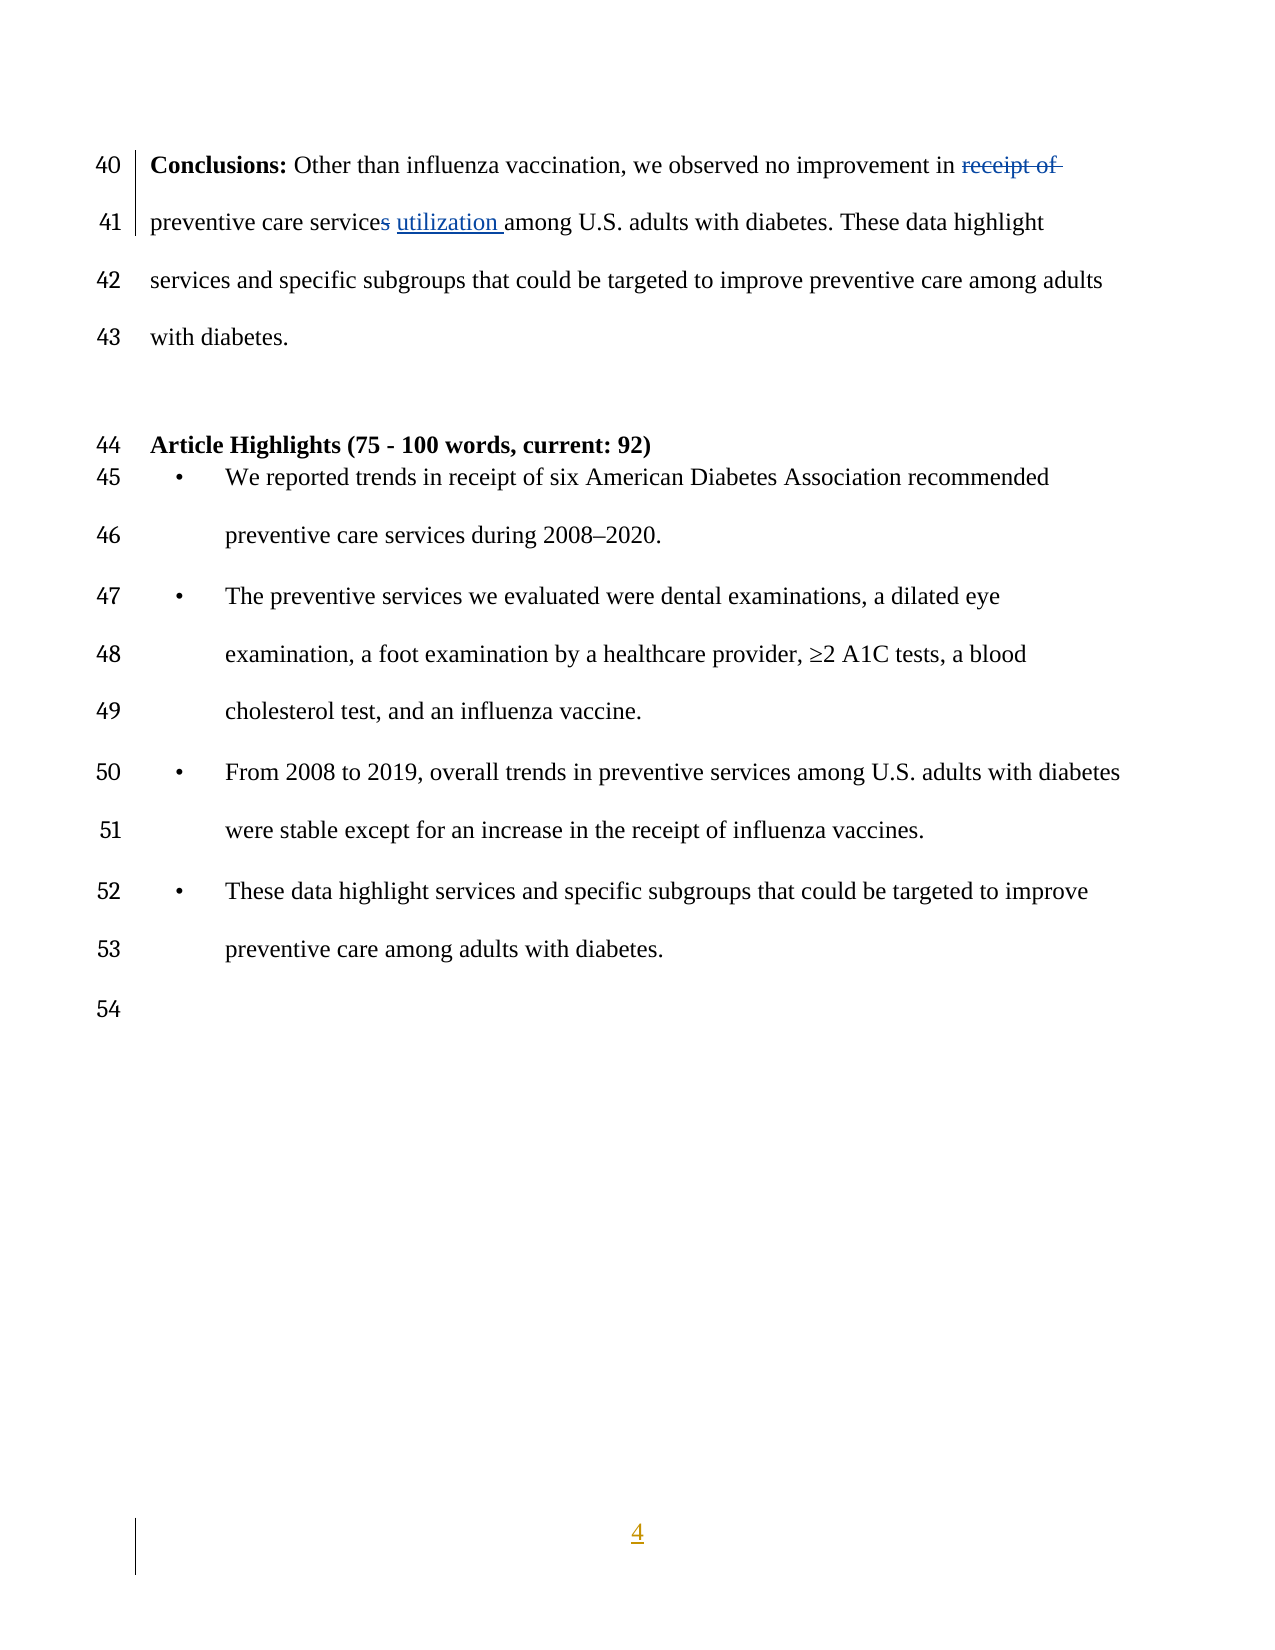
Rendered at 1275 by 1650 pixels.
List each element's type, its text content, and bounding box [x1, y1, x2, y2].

list The preventive services we evaluated were dental examinations, a dilated eye examination, a foot examination by a healthcare provider, ≥2 A1C tests, a blood cholesterol test, and an influenza vaccine. [175, 581, 1125, 725]
list These data highlight services and specific subgroups that could be targeted to improve preventive care among adults with diabetes. [175, 876, 1125, 962]
text Conclusions: Other than influenza vaccination, we observed no improvement in preventive care service among U.S. adults with diabetes. These data highlight services and specific subgroups that could be targeted to improve preventive care among adults with diabetes. [150, 150, 1125, 351]
list From 2008 to 2019, overall trends in preventive services among U.S. adults with diabetes were stable except for an increase in the receipt of influenza vaccines. [175, 757, 1125, 844]
list We reported trends in receipt of six American Diabetes Association recommended preventive care services during 2008–2020. [175, 462, 1125, 549]
subtitle Article Highlights (75 - 100 words, current: 92) [150, 430, 1125, 459]
